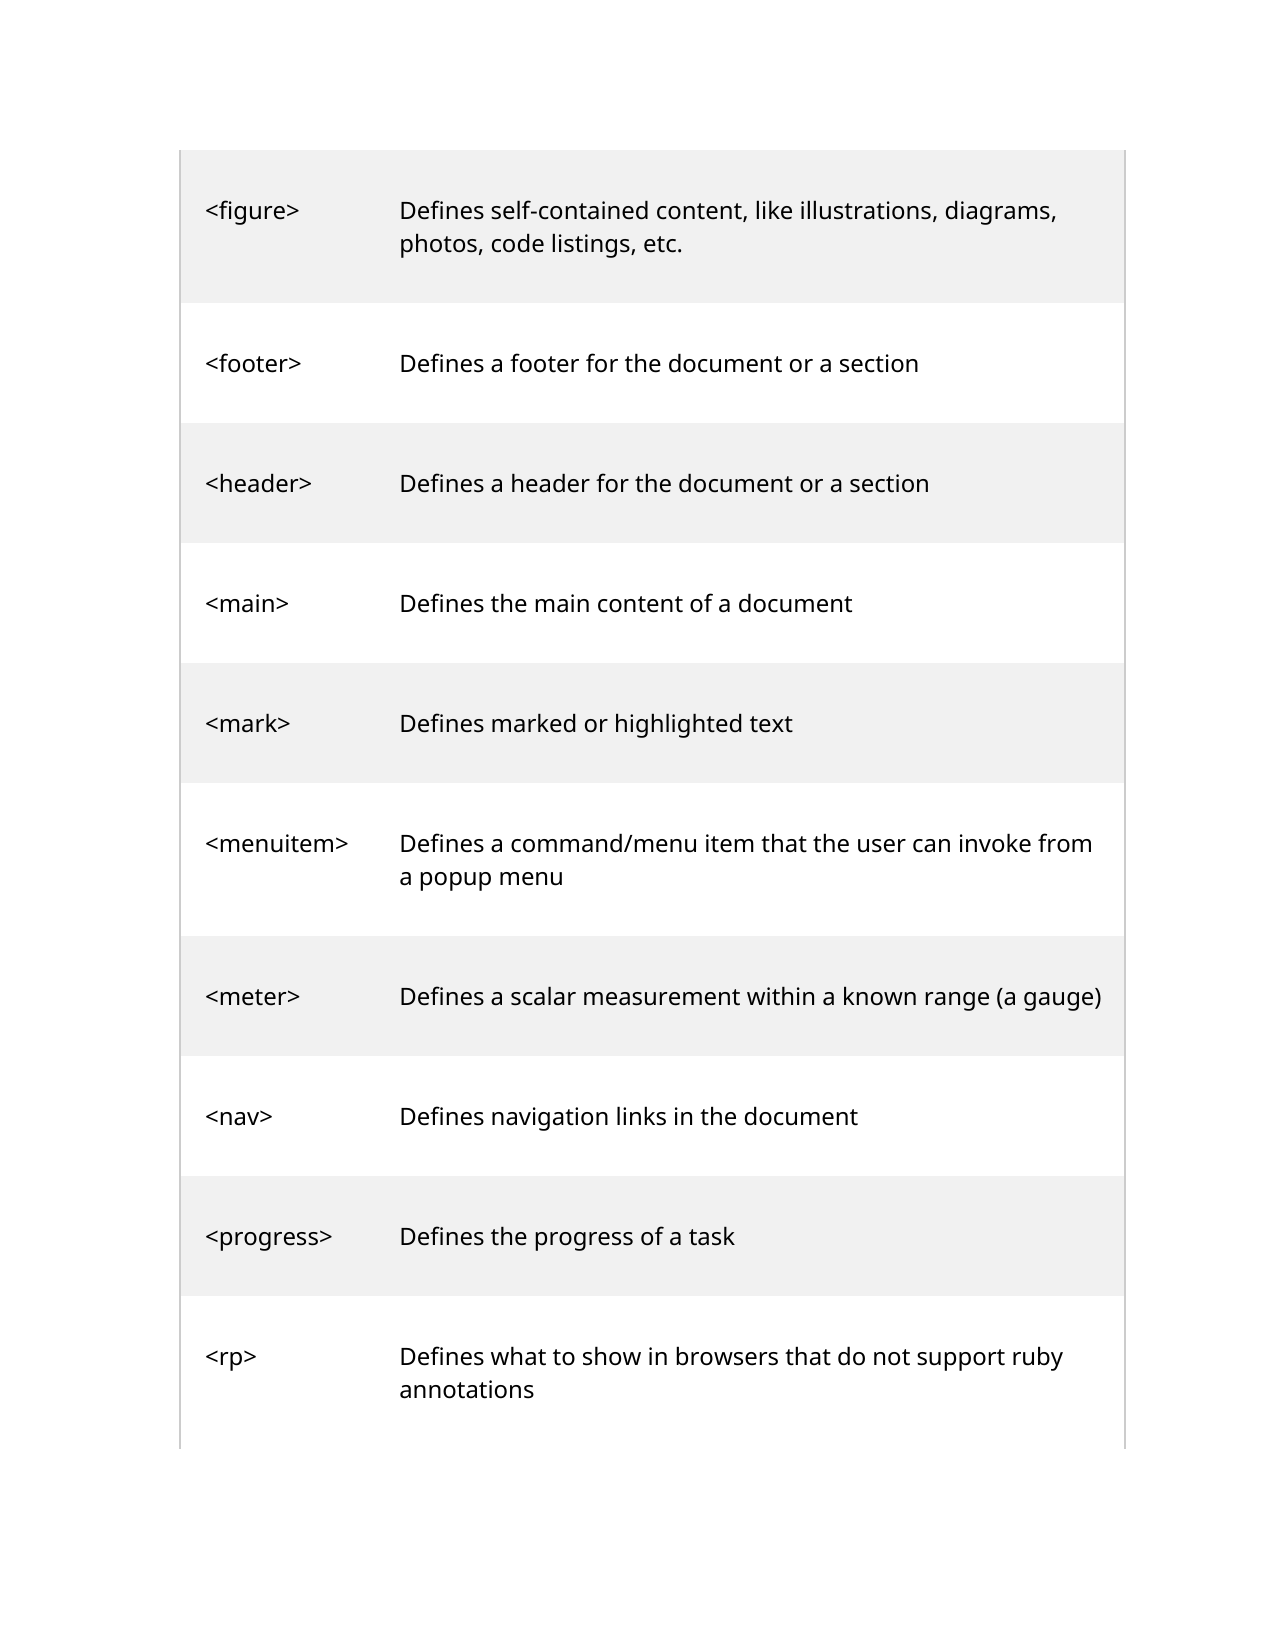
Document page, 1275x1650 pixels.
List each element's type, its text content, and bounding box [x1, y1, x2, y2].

table_cell <main> [181, 543, 387, 663]
table_cell Defines a command/menu item that the user can invoke from a popup menu [387, 783, 1124, 936]
table_cell <rp> [181, 1296, 387, 1449]
table_cell <progress> [181, 1176, 387, 1296]
table_cell Defines the progress of a task [387, 1176, 1124, 1296]
table_cell Defines a header for the document or a section [387, 423, 1124, 543]
table_cell Defines the main content of a document [387, 543, 1124, 663]
table_cell Defines self-contained content, like illustrations, diagrams, photos, code listings, etc. [387, 150, 1124, 303]
table_cell <mark> [181, 663, 387, 783]
table_cell <menuitem> [181, 783, 387, 936]
table_cell Defines marked or highlighted text [387, 663, 1124, 783]
table_cell Defines what to show in browsers that do not support ruby annotations [387, 1296, 1124, 1449]
table_cell <figure> [181, 150, 387, 303]
table_cell <meter> [181, 936, 387, 1056]
table_cell <header> [181, 423, 387, 543]
table_cell Defines a footer for the document or a section [387, 303, 1124, 423]
table_cell <nav> [181, 1056, 387, 1176]
table_cell Defines a scalar measurement within a known range (a gauge) [387, 936, 1124, 1056]
table_cell Defines navigation links in the document [387, 1056, 1124, 1176]
table_cell <footer> [181, 303, 387, 423]
